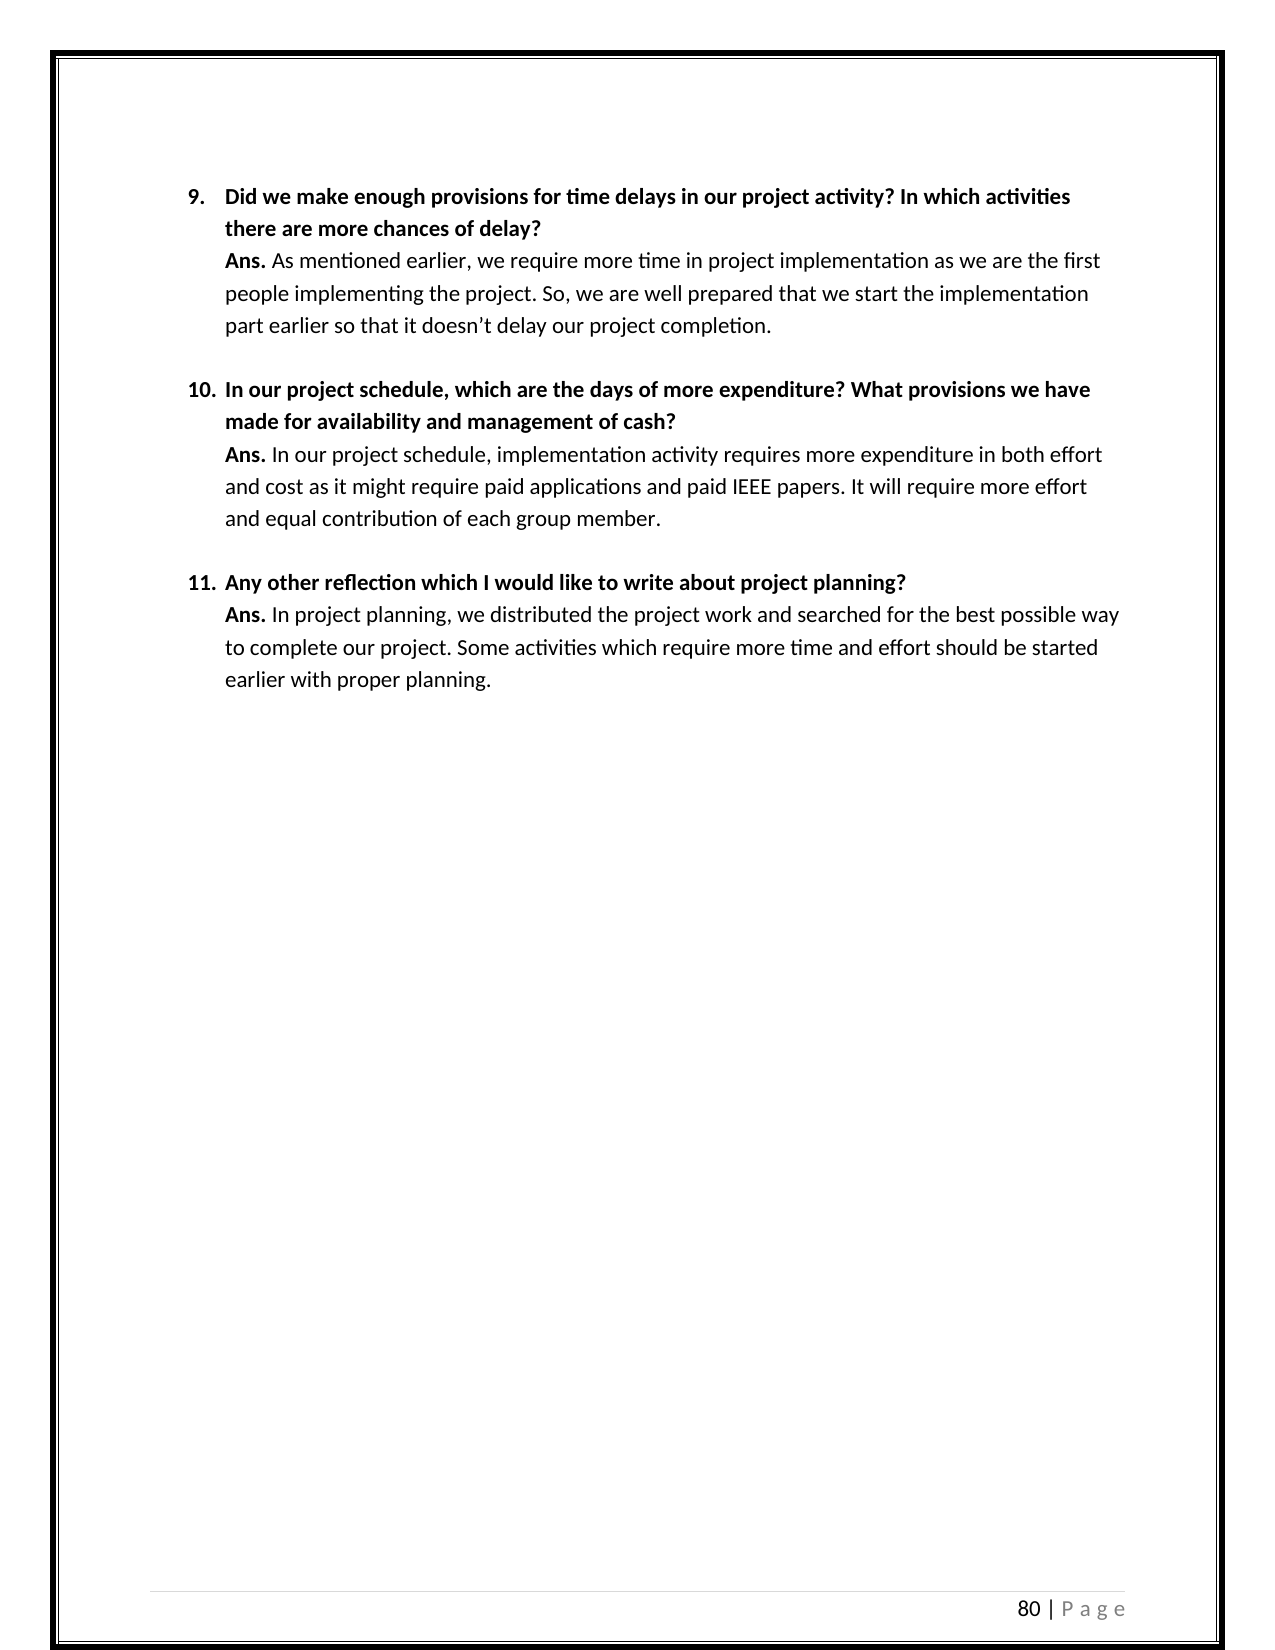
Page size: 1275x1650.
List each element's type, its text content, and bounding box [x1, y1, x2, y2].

list Ans. In our project schedule, implementation activity requires more expenditure in both effort and cost as it might require paid applications and paid IEEE papers. It will require more effort and equal contribution of each group member. [225, 440, 1125, 532]
list Ans. In project planning, we distributed the project work and searched for the best possible way to complete our project. Some activities which require more time and effort should be started earlier with proper planning. [225, 601, 1125, 693]
list Any other reflection which I would like to write about project planning? [187, 568, 1125, 596]
list Ans. As mentioned earlier, we require more time in project implementation as we are the first people implementing the project. So, we are well prepared that we start the implementation part earlier so that it doesn’t delay our project completion. [225, 247, 1125, 339]
list In our project schedule, which are the days of more expenditure? What provisions we have made for availability and management of cash? [187, 375, 1125, 436]
list Did we make enough provisions for time delays in our project activity? In which activities there are more chances of delay? [187, 182, 1125, 242]
